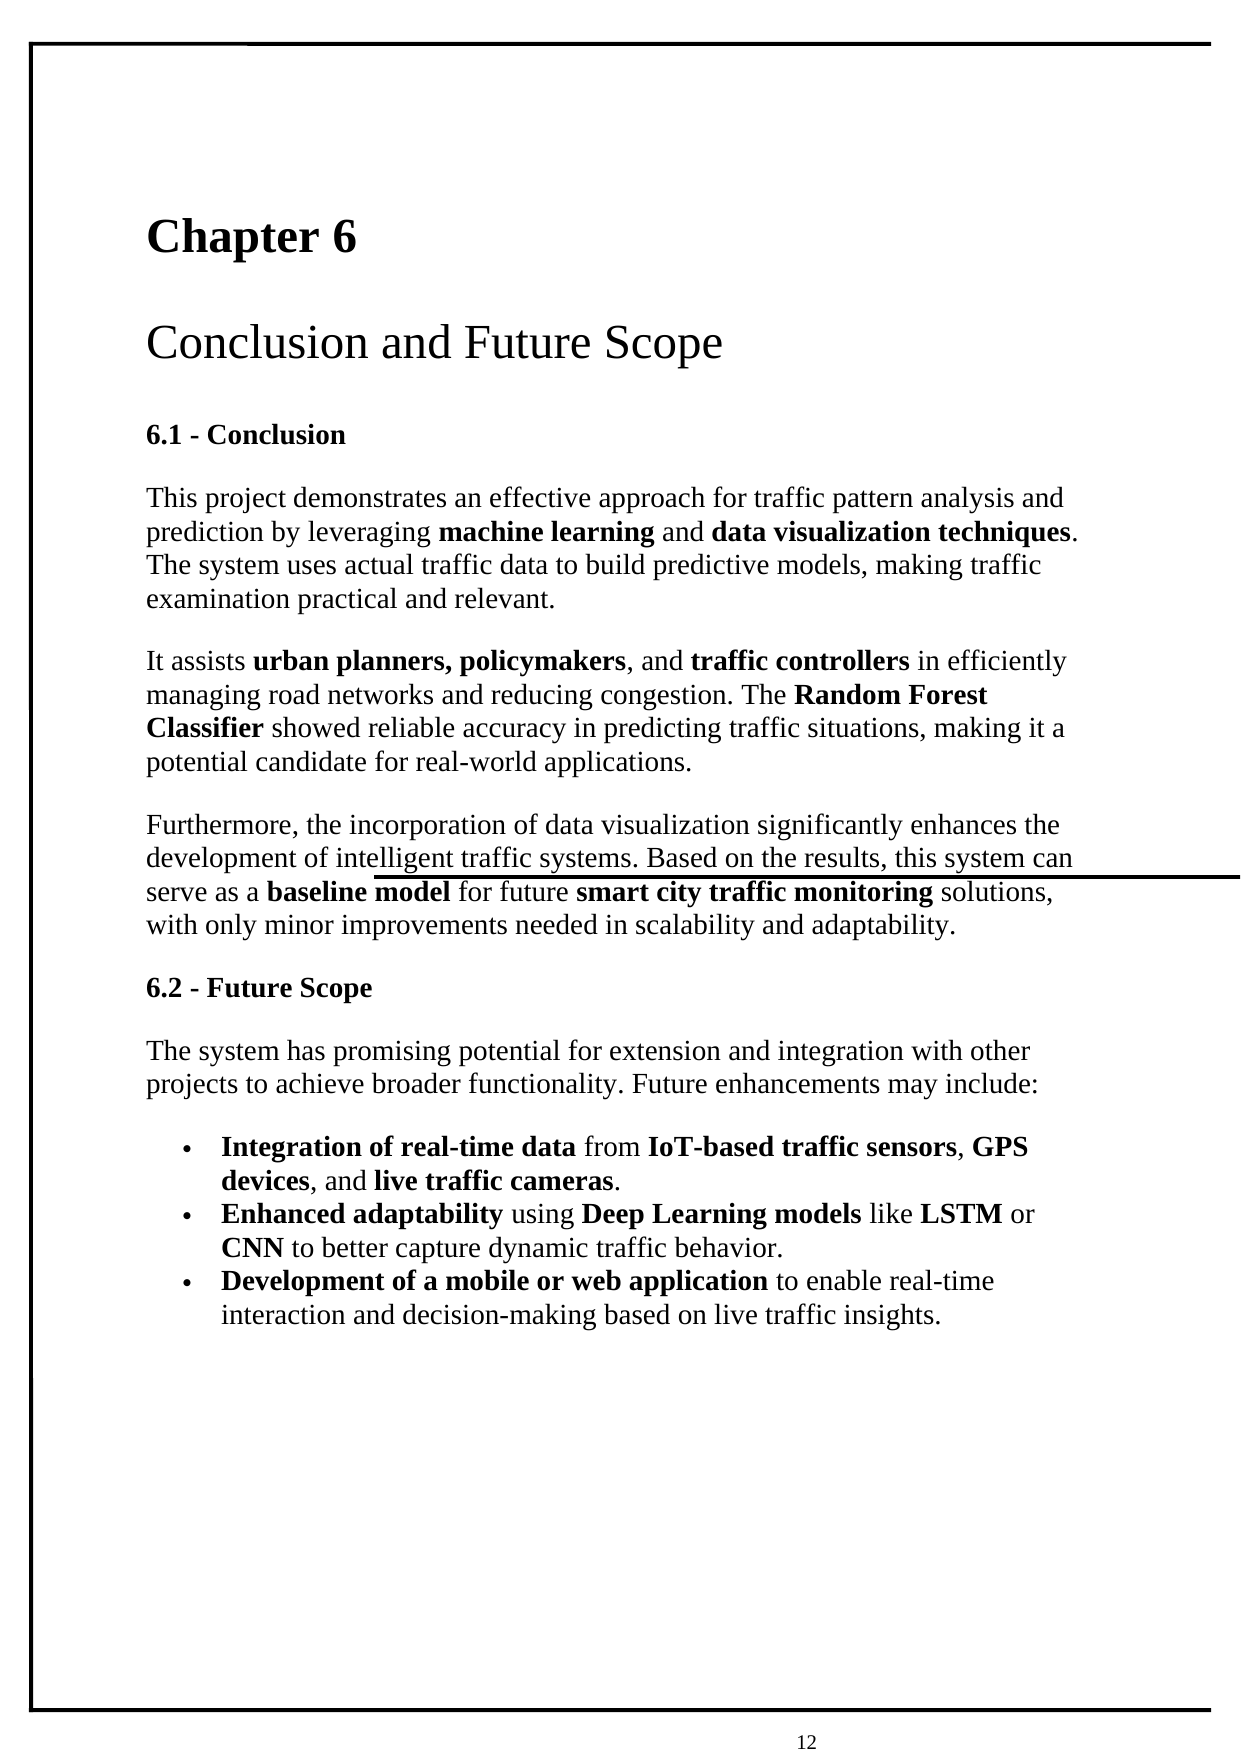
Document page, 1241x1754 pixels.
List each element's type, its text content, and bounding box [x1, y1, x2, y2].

text The system has promising potential for extension and integration with other projects to achieve broader functionality. Future enhancements may include: [146, 1033, 1096, 1100]
list Enhanced adaptability using Deep Learning models like LSTM or CNN to better capture dynamic traffic behavior. [183, 1196, 1096, 1263]
list Integration of real-time data from IoT-based traffic sensors, GPS devices, and live traffic cameras. [183, 1129, 1096, 1196]
text This project demonstrates an effective approach for traffic pattern analysis and prediction by leveraging machine learning and data visualization techniques. The system uses actual traffic data to build predictive models, making traffic examination practical and relevant. [146, 480, 1096, 614]
subtitle 6.2 - Future Scope [146, 970, 1096, 1004]
text Furthermore, the incorporation of data visualization significantly enhances the development of intelligent traffic systems. Based on the results, this system can serve as a baseline model for future smart city traffic monitoring solutions, with only minor improvements needed in scalability and adaptability. [146, 807, 1096, 941]
text Chapter 6 [146, 206, 996, 263]
text Conclusion and Future Scope [146, 313, 1096, 369]
subtitle 6.1 - Conclusion [146, 417, 1096, 451]
list Development of a mobile or web application to enable real-time interaction and decision-making based on live traffic insights. [183, 1263, 1096, 1330]
text It assists urban planners, policymakers, and traffic controllers in efficiently managing road networks and reducing congestion. The Random Forest Classifier showed reliable accuracy in predicting traffic situations, making it a potential candidate for real-world applications. [146, 643, 1096, 778]
